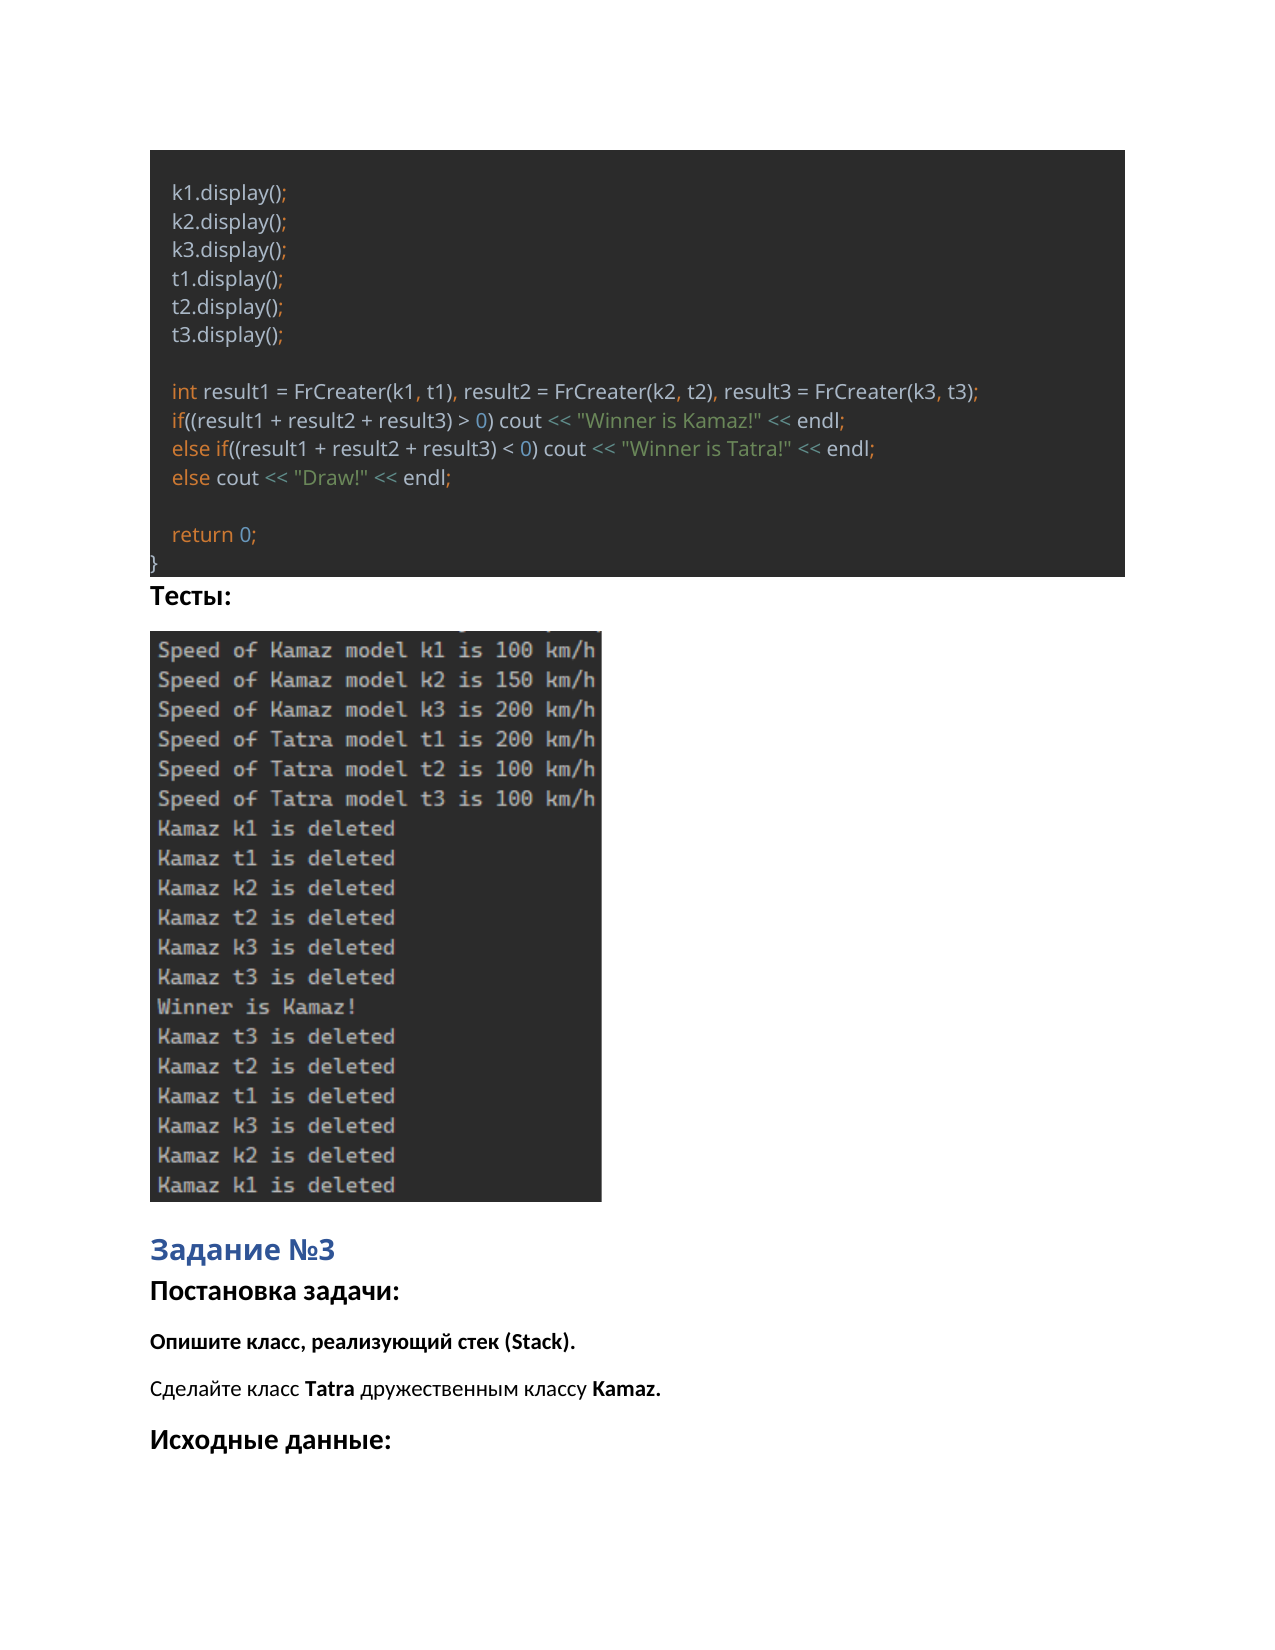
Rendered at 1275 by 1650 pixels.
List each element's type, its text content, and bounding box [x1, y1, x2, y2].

text Опишите класс, реализующий стек (Stack). [150, 1327, 1125, 1355]
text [150, 150, 1125, 577]
text Сделайте класс Tatra дружественным классу Kamaz. [150, 1374, 1125, 1402]
text Постановка задачи: [150, 1272, 1125, 1308]
text Тесты: [150, 577, 1125, 612]
text Исходные данные: [150, 1421, 1125, 1457]
picture [150, 631, 602, 1202]
subtitle Задание №3 [150, 1229, 1125, 1269]
